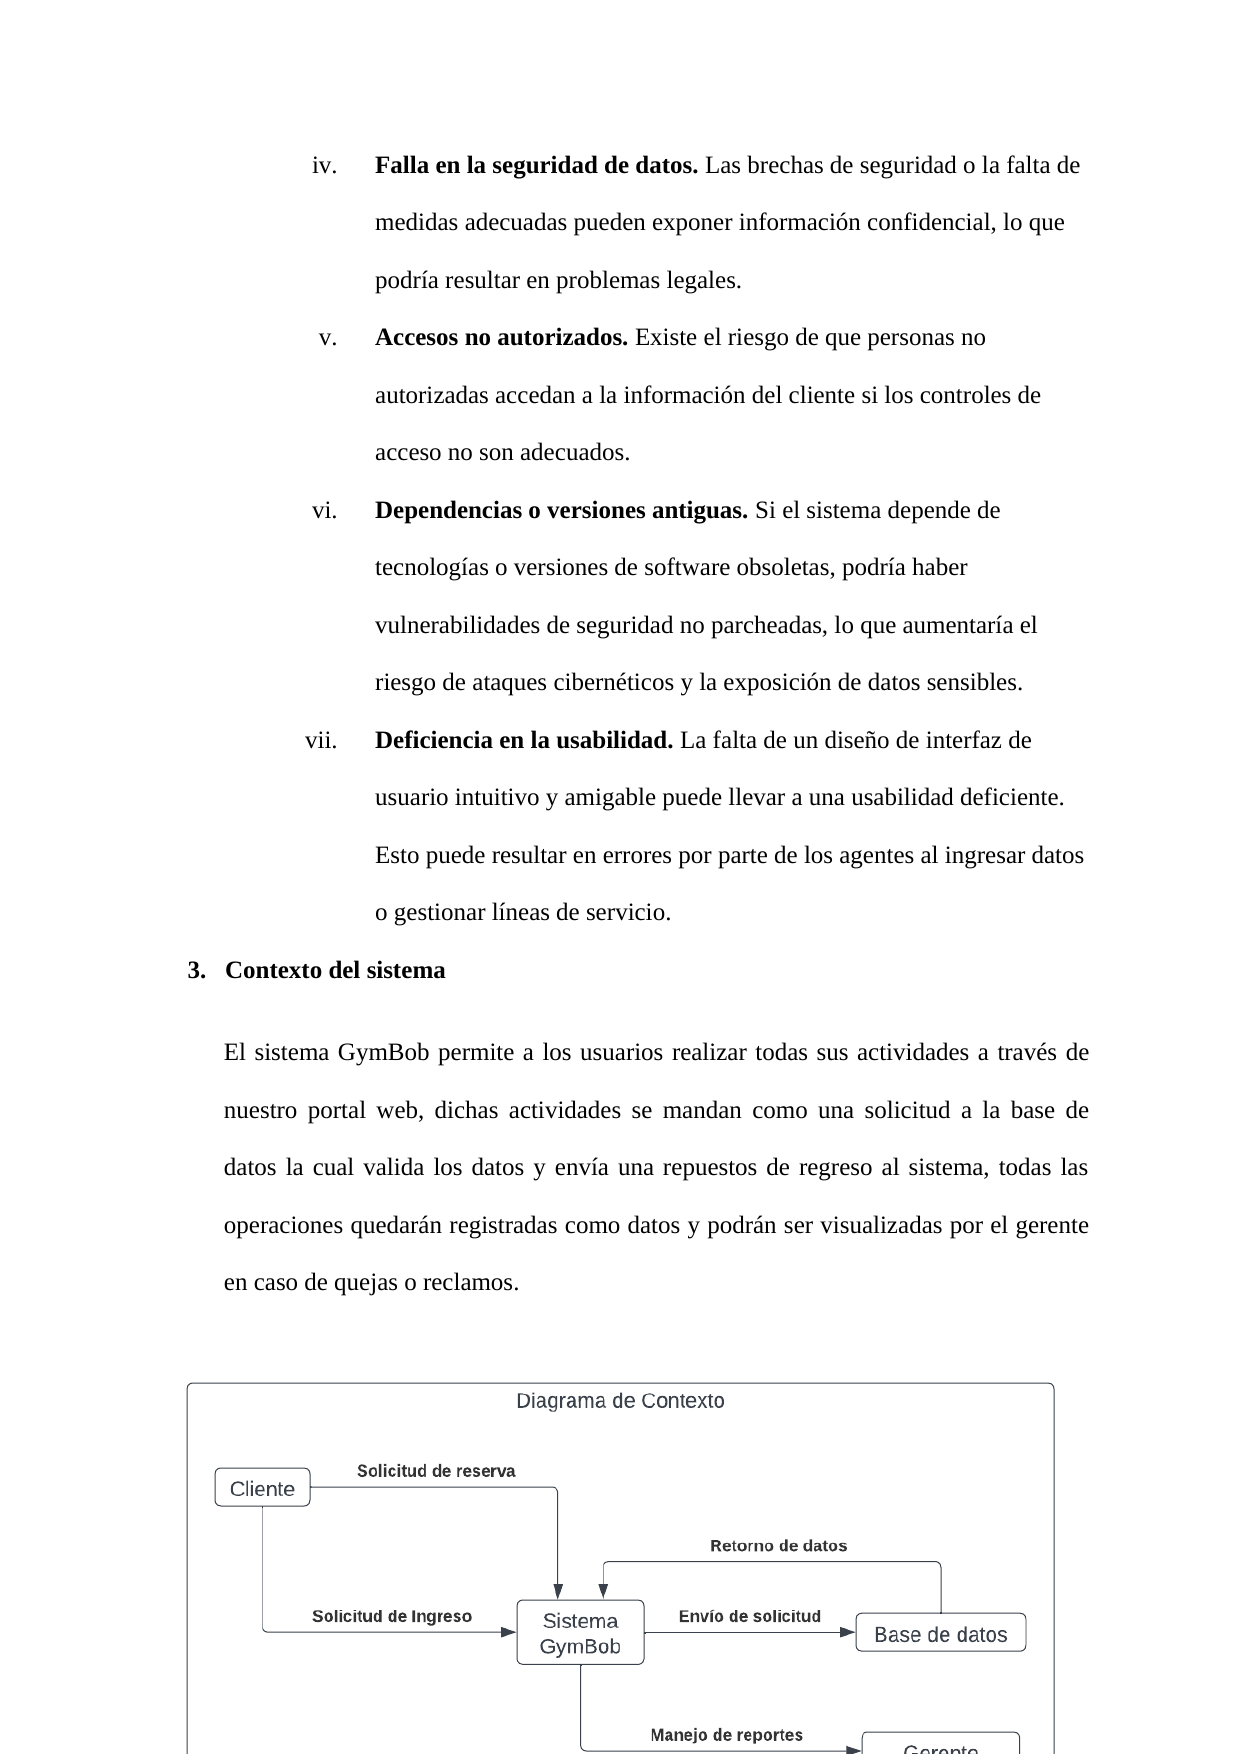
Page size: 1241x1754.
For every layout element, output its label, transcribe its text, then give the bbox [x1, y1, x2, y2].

list Accesos no autorizados. Existe el riesgo de que personas no autorizadas accedan a la información del cliente si los controles de acceso no son adecuados. [337, 322, 1090, 466]
list Dependencias o versiones antiguas. Si el sistema depende de tecnologías o versiones de software obsoletas, podría haber vulnerabilidades de seguridad no parcheadas, lo que aumentaría el riesgo de ataques cibernéticos y la exposición de datos sensibles. [337, 495, 1090, 696]
list Falla en la seguridad de datos. Las brechas de seguridad o la falta de medidas adecuadas pueden exponer información confidencial, lo que podría resultar en problemas legales. [337, 150, 1090, 294]
picture [149, 1345, 1091, 1754]
list Deficiencia en la usabilidad. La falta de un diseño de interfaz de usuario intuitivo y amigable puede llevar a una usabilidad deficiente. Esto puede resultar en errores por parte de los agentes al ingresar datos o gestionar líneas de servicio. [337, 725, 1090, 926]
subtitle Contexto del sistema [187, 955, 1090, 984]
text El sistema GymBob permite a los usuarios realizar todas sus actividades a través de nuestro portal web, dichas actividades se mandan como una solicitud a la base de datos la cual valida los datos y envía una repuestos de regreso al sistema, todas las operaciones quedarán registradas como datos y podrán ser visualizadas por el gerente en caso de quejas o reclamos. [224, 1037, 1090, 1296]
